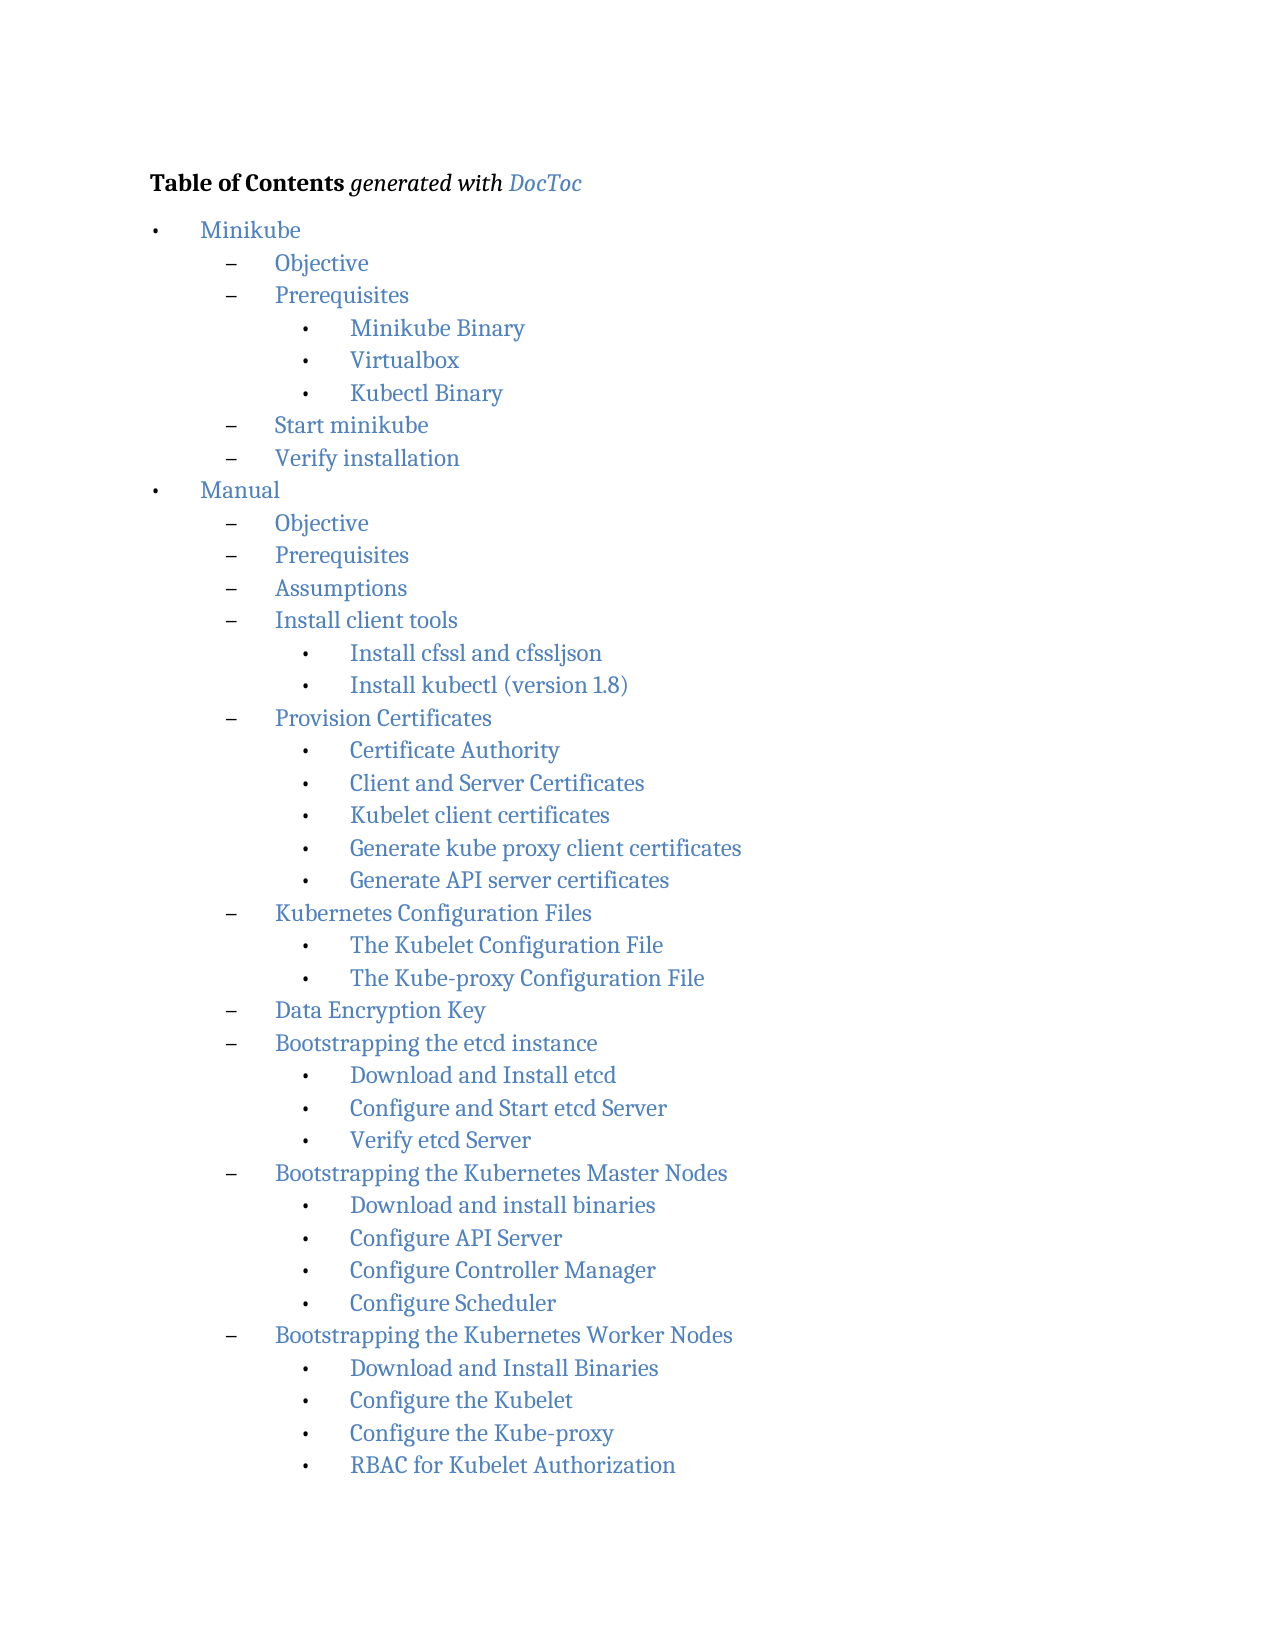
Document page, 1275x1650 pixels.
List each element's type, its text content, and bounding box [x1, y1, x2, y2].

list Install kubectl (version 1.8) [300, 671, 1125, 700]
list Generate kube proxy client certificates [300, 834, 1125, 862]
list Configure Scheduler [300, 1289, 1125, 1317]
list Configure API Server [300, 1224, 1125, 1252]
list Download and Install etcd [300, 1061, 1125, 1090]
list Bootstrapping the Kubernetes Master Nodes [225, 1159, 1125, 1187]
list Provision Certificates [225, 704, 1125, 732]
list Install cfssl and cfssljson [300, 639, 1125, 667]
list Download and Install Binaries [300, 1354, 1125, 1382]
list Prerequisites [225, 281, 1125, 310]
list Manual [150, 476, 1125, 505]
list Verify etcd Server [300, 1126, 1125, 1155]
list Minikube [150, 216, 1125, 245]
list Virtualbox [300, 346, 1125, 375]
list Kubectl Binary [300, 379, 1125, 407]
list Verify installation [225, 444, 1125, 472]
list Kubelet client certificates [300, 801, 1125, 830]
list The Kube-proxy Configuration File [300, 964, 1125, 992]
list Configure the Kube-proxy [300, 1419, 1125, 1447]
list Data Encryption Key [225, 996, 1125, 1025]
list Bootstrapping the etcd instance [225, 1029, 1125, 1057]
list Download and install binaries [300, 1191, 1125, 1220]
list Client and Server Certificates [300, 769, 1125, 797]
list Configure Controller Manager [300, 1256, 1125, 1285]
text Table of Contents generated with DocToc [150, 169, 1125, 197]
list Configure and Start etcd Server [300, 1094, 1125, 1122]
list Kubernetes Configuration Files [225, 899, 1125, 927]
list Objective [225, 509, 1125, 537]
list Install client tools [225, 606, 1125, 635]
list Generate API server certificates [300, 866, 1125, 895]
list Prerequisites [225, 541, 1125, 570]
list Configure the Kubelet [300, 1386, 1125, 1415]
list Bootstrapping the Kubernetes Worker Nodes [225, 1321, 1125, 1350]
list Assumptions [225, 574, 1125, 602]
list Minikube Binary [300, 314, 1125, 342]
list Certificate Authority [300, 736, 1125, 765]
list Start minikube [225, 411, 1125, 440]
list Objective [225, 249, 1125, 277]
list The Kubelet Configuration File [300, 931, 1125, 960]
list RBAC for Kubelet Authorization [300, 1451, 1125, 1480]
